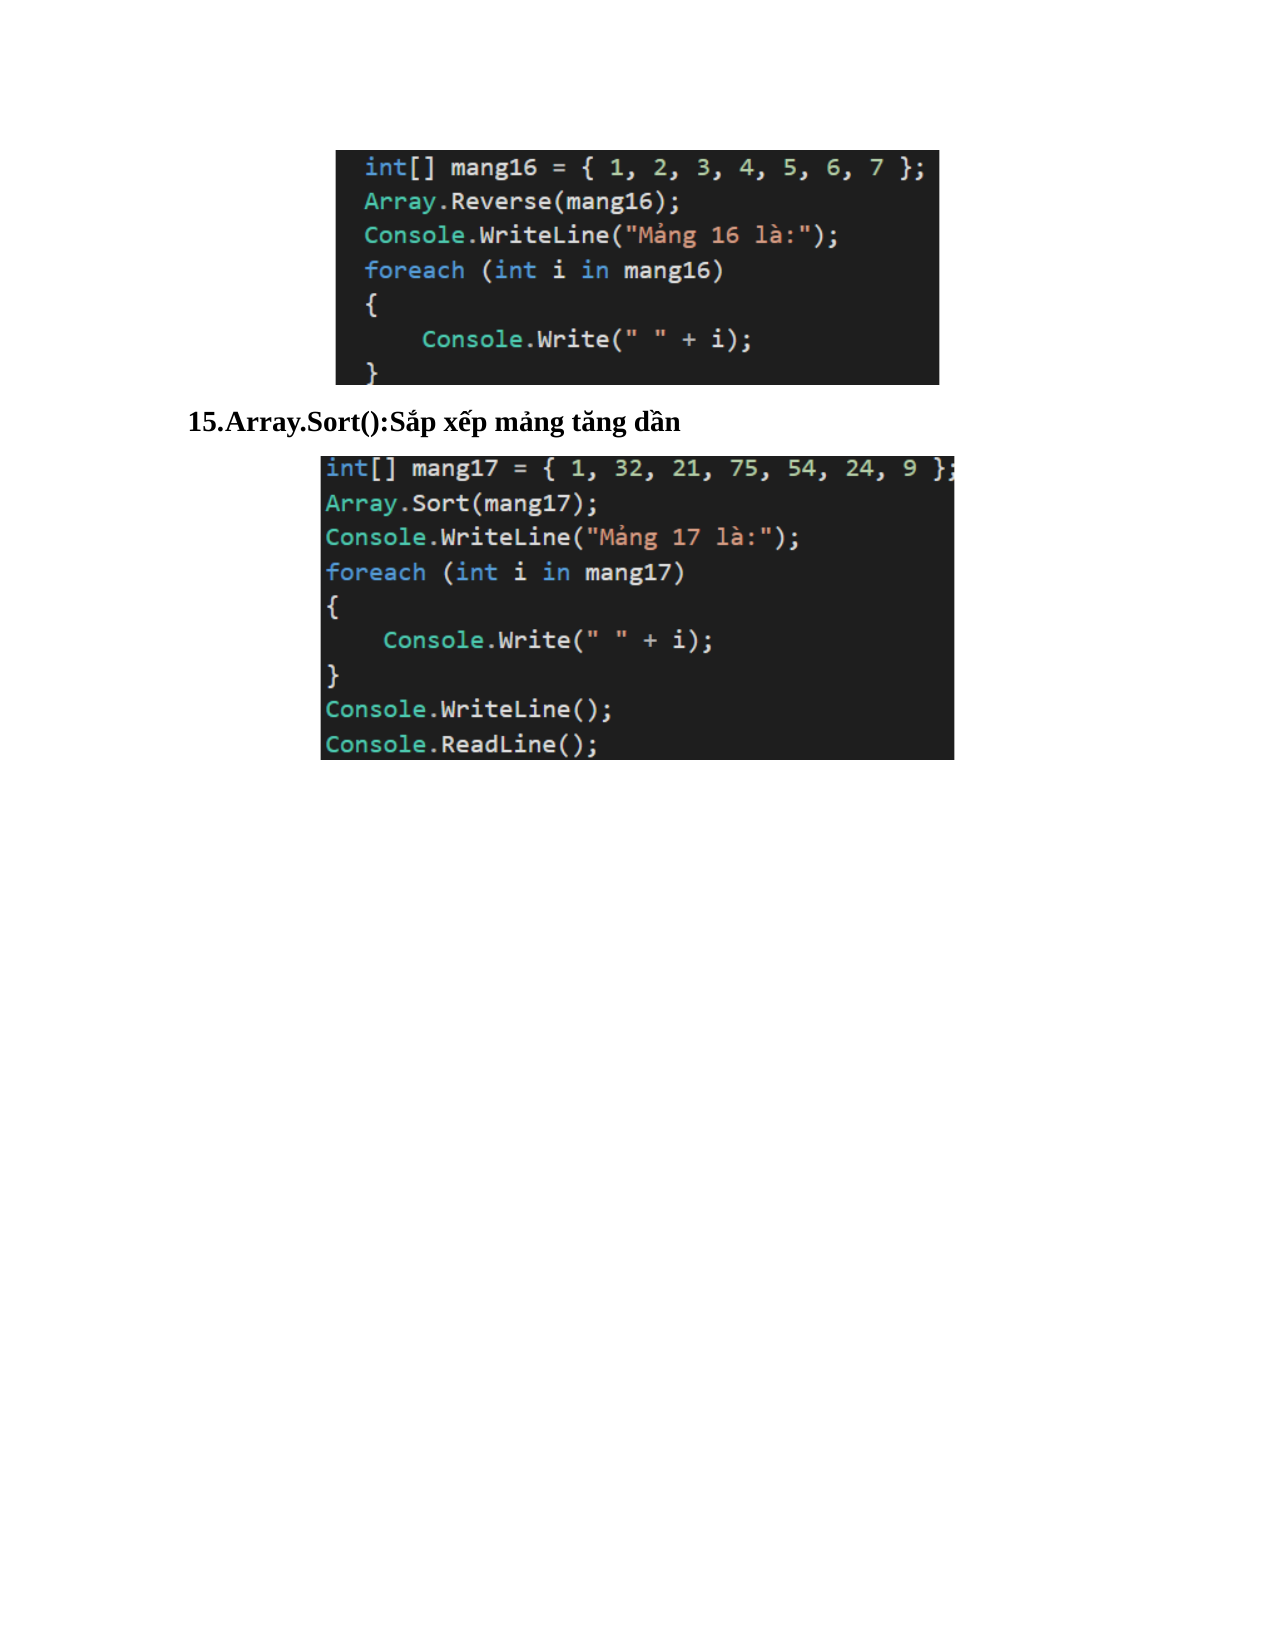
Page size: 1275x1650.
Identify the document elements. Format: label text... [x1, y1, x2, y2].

picture [335, 150, 940, 385]
list Array.Sort():Sắp xếp mảng tăng dần [187, 404, 1125, 437]
picture [320, 456, 955, 760]
